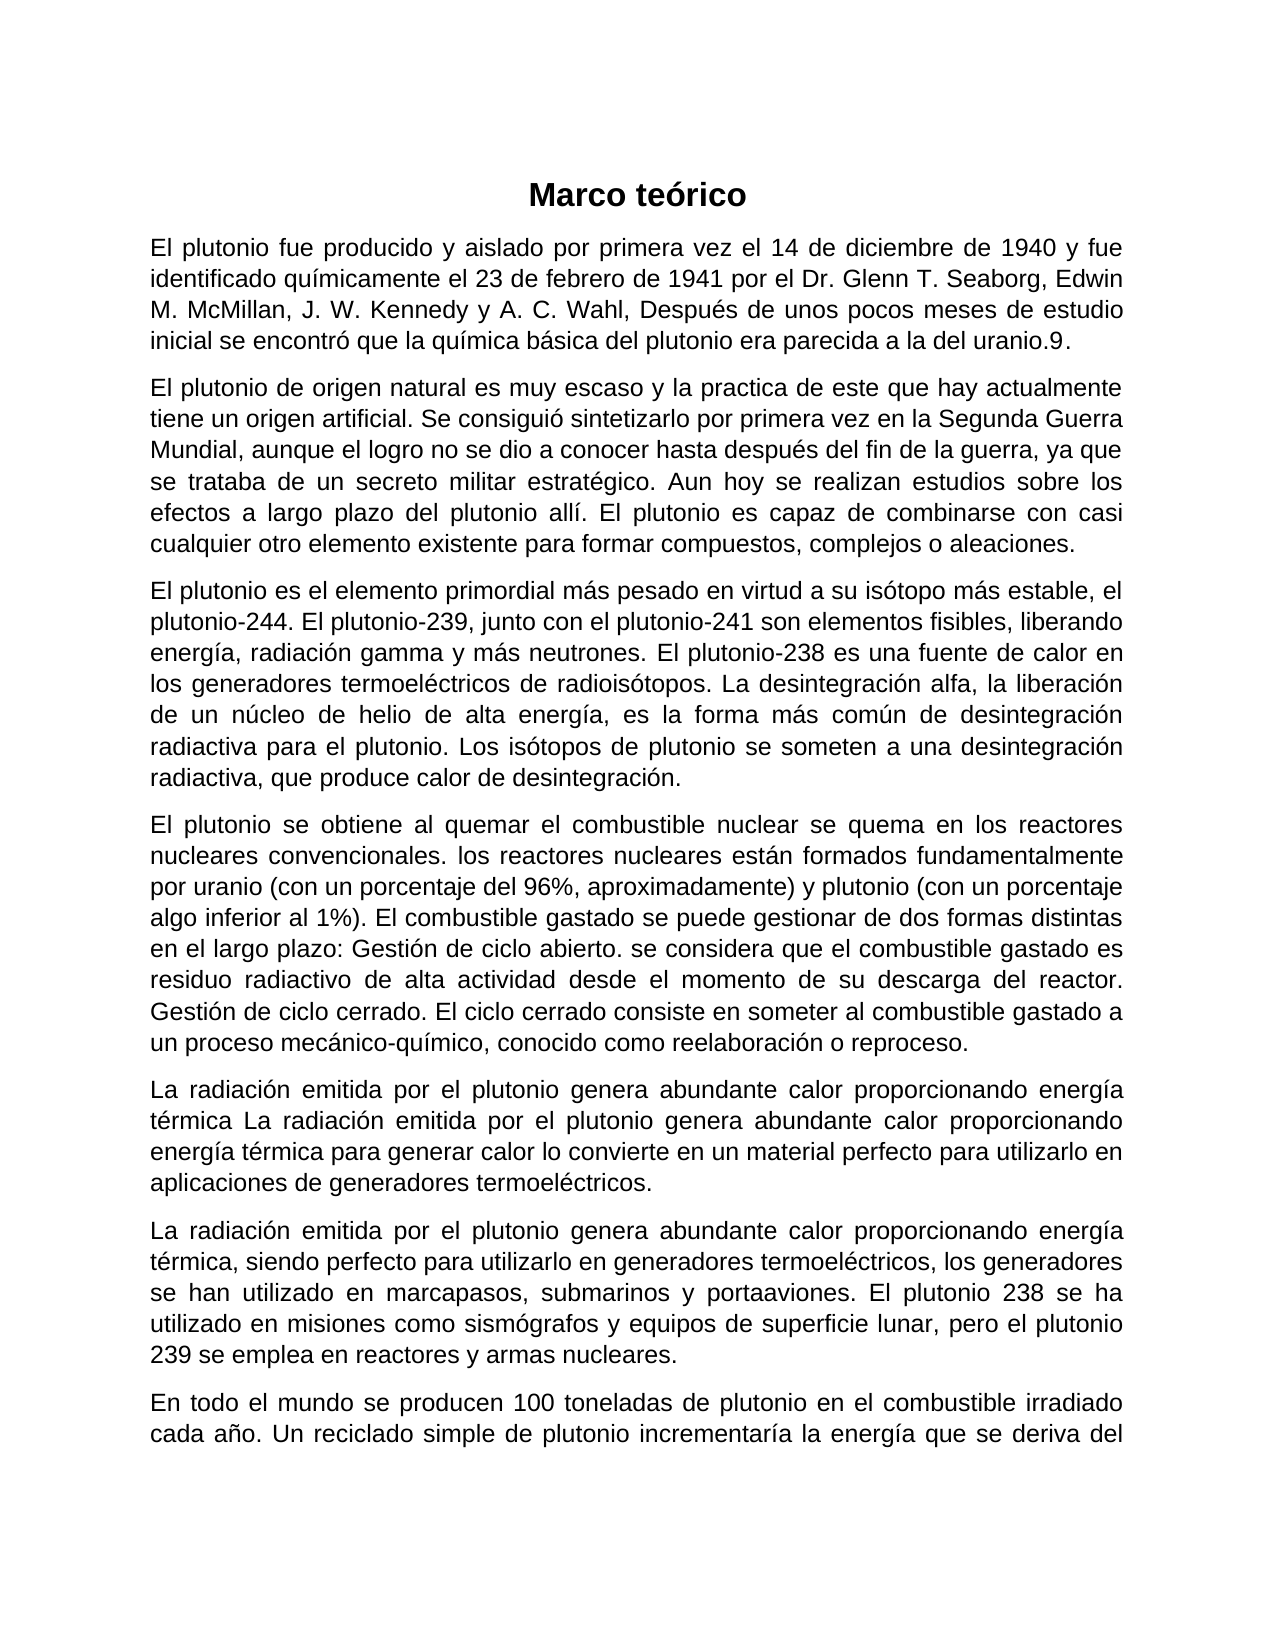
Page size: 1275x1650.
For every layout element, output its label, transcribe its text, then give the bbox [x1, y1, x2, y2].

text El plutonio de origen natural es muy escaso y la practica de este que hay actualmente tiene un origen artificial. Se consiguió sintetizarlo por primera vez en la Segunda Guerra Mundial, aunque el logro no se dio a conocer hasta después del fin de la guerra, ya que se trataba de un secreto militar estratégico. Aun hoy se realizan estudios sobre los efectos a largo plazo del plutonio allí. El plutonio es capaz de combinarse con casi cualquier otro elemento existente para formar compuestos, complejos o aleaciones. [150, 373, 1125, 557]
subtitle Marco teórico [150, 175, 1125, 213]
text El plutonio es el elemento primordial más pesado en virtud a su isótopo más estable, el plutonio-244. El plutonio-239, junto con el plutonio-241 son elementos fisibles, liberando energía, radiación gamma y más neutrones. El plutonio-238 es una fuente de calor en los generadores termoeléctricos de radioisótopos. La desintegración alfa, la liberación de un núcleo de helio de alta energía, es la forma más común de desintegración radiactiva para el plutonio. Los isótopos de plutonio se someten a una desintegración radiactiva, que produce calor de desintegración. [150, 576, 1125, 791]
text La radiación emitida por el plutonio genera abundante calor proporcionando energía térmica, siendo perfecto para utilizarlo en generadores termoeléctricos, los generadores se han utilizado en marcapasos, submarinos y portaaviones. El plutonio 238 se ha utilizado en misiones como sismógrafos y equipos de superficie lunar, pero el plutonio 239 se emplea en reactores y armas nucleares. [150, 1216, 1125, 1369]
text El plutonio se obtiene al quemar el combustible nuclear se quema en los reactores nucleares convencionales. los reactores nucleares están formados fundamentalmente por uranio (con un porcentaje del 96%, aproximadamente) y plutonio (con un porcentaje algo inferior al 1%). El combustible gastado se puede gestionar de dos formas distintas en el largo plazo: Gestión de ciclo abierto. se considera que el combustible gastado es residuo radiactivo de alta actividad desde el momento de su descarga del reactor. Gestión de ciclo cerrado. El ciclo cerrado consiste en someter al combustible gastado a un proceso mecánico-químico, conocido como reelaboración o reproceso. [150, 810, 1125, 1056]
text La radiación emitida por el plutonio genera abundante calor proporcionando energía térmica La radiación emitida por el plutonio genera abundante calor proporcionando energía térmica para generar calor lo convierte en un material perfecto para utilizarlo en aplicaciones de generadores termoeléctricos. [150, 1075, 1125, 1197]
text El plutonio fue producido y aislado por primera vez el 14 de diciembre de 1940 y fue identificado químicamente el 23 de febrero de 1941 por el Dr. Glenn T. Seaborg, Edwin M. McMillan, J. W. Kennedy y A. C. Wahl, Después de unos pocos meses de estudio inicial se encontró que la química básica del plutonio era parecida a la del uranio.9​. [150, 233, 1125, 354]
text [150, 1388, 1125, 1448]
